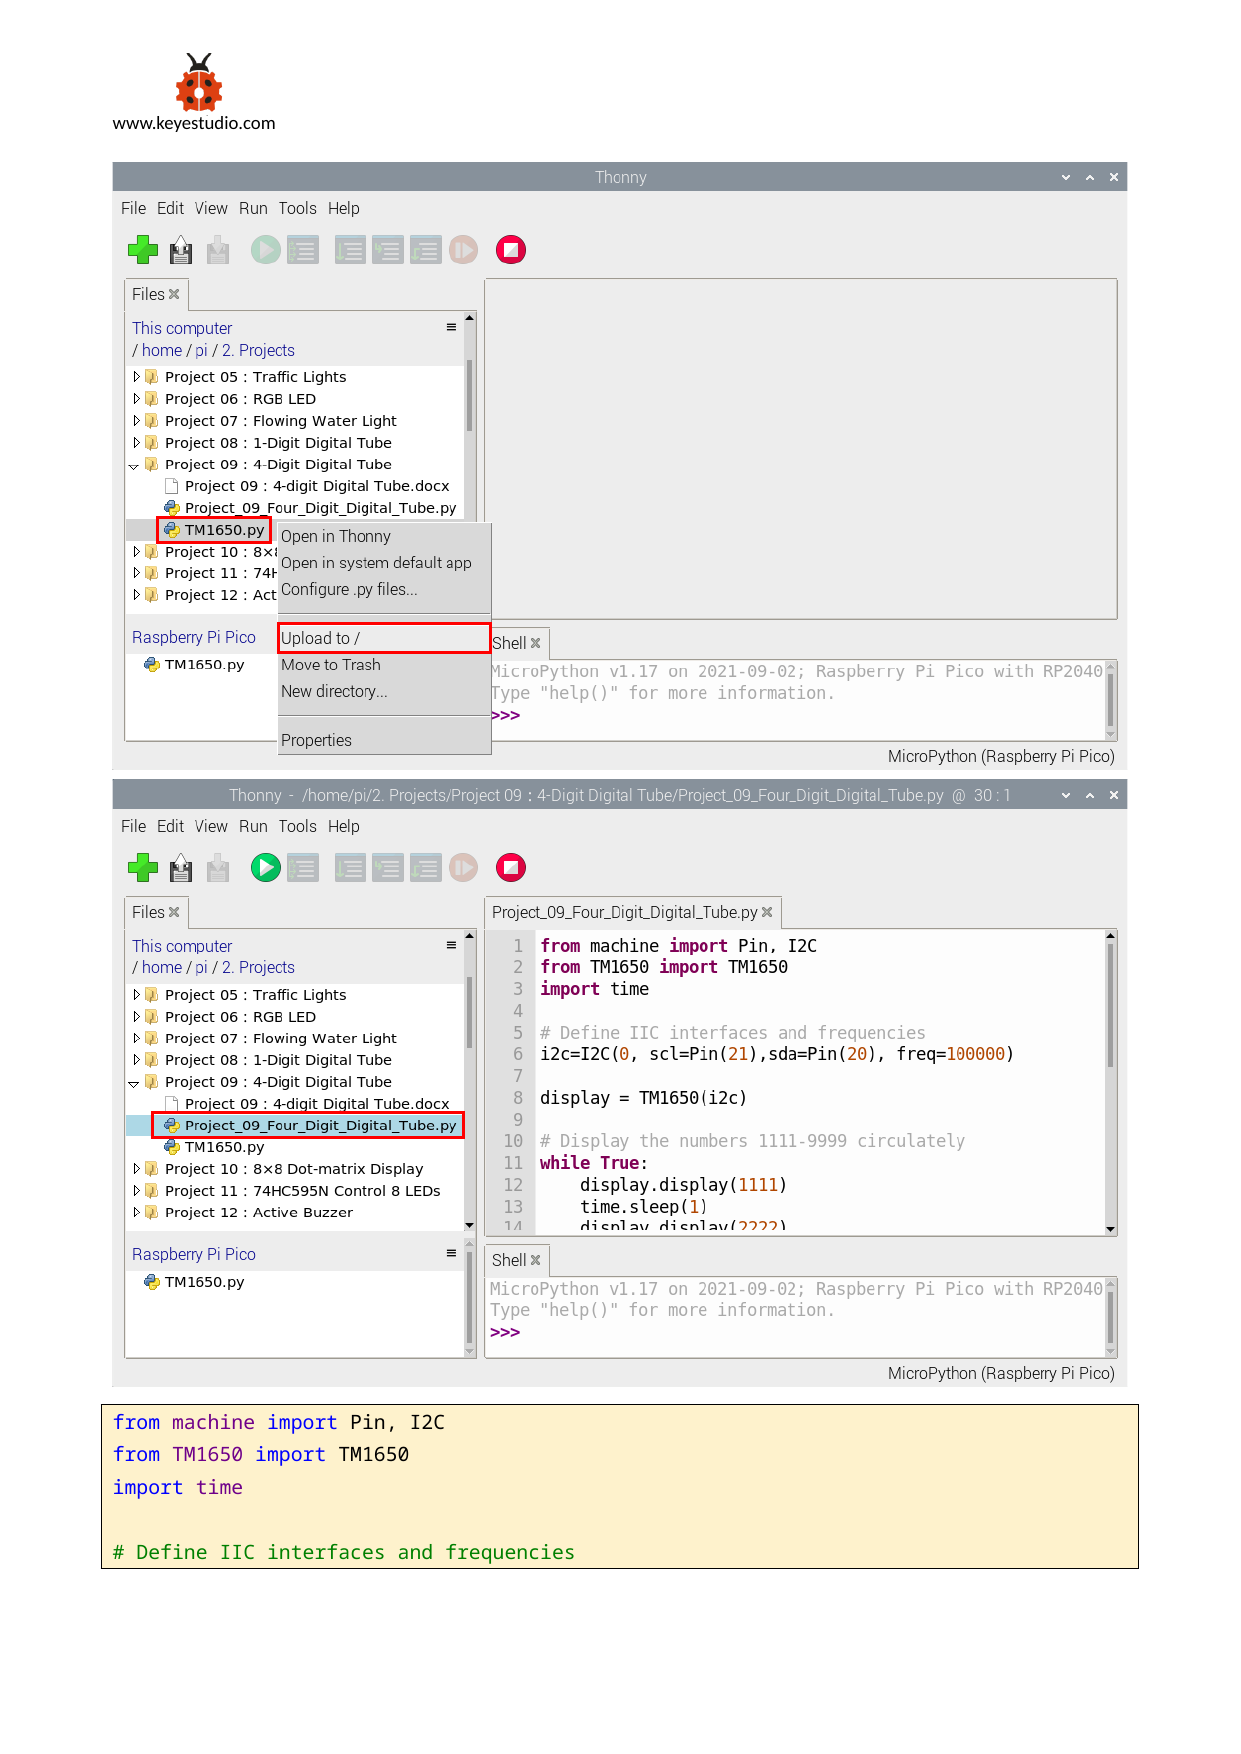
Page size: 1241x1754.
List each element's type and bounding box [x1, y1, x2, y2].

picture [112, 779, 1128, 1387]
table_header [102, 1405, 1138, 1568]
picture [164, 53, 241, 116]
picture [112, 162, 1128, 770]
